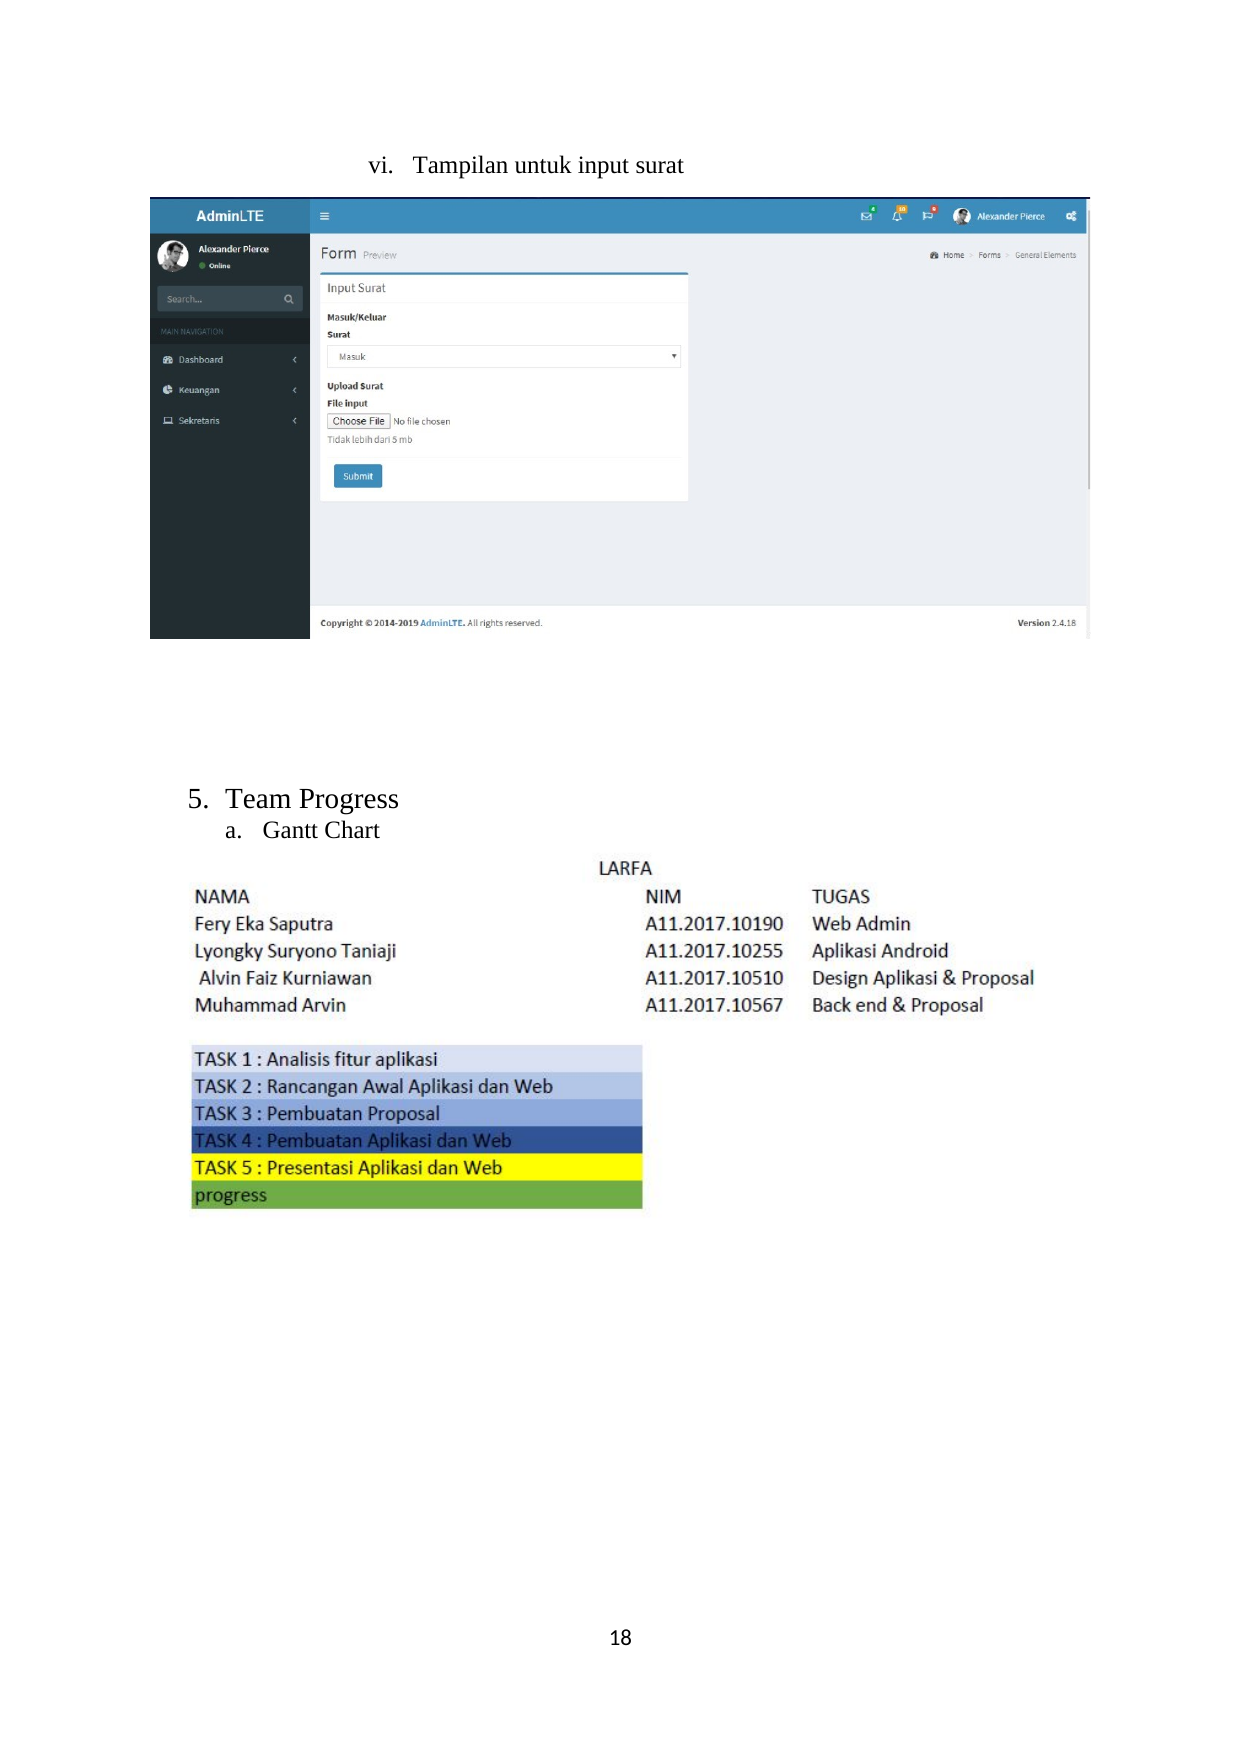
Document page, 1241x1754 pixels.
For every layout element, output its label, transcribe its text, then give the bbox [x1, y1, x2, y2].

text Team Progress [187, 782, 1090, 815]
picture [150, 197, 1091, 639]
picture [150, 843, 1091, 1241]
list Tampilan untuk input surat [394, 150, 1090, 179]
list Gantt Chart [225, 815, 1090, 843]
